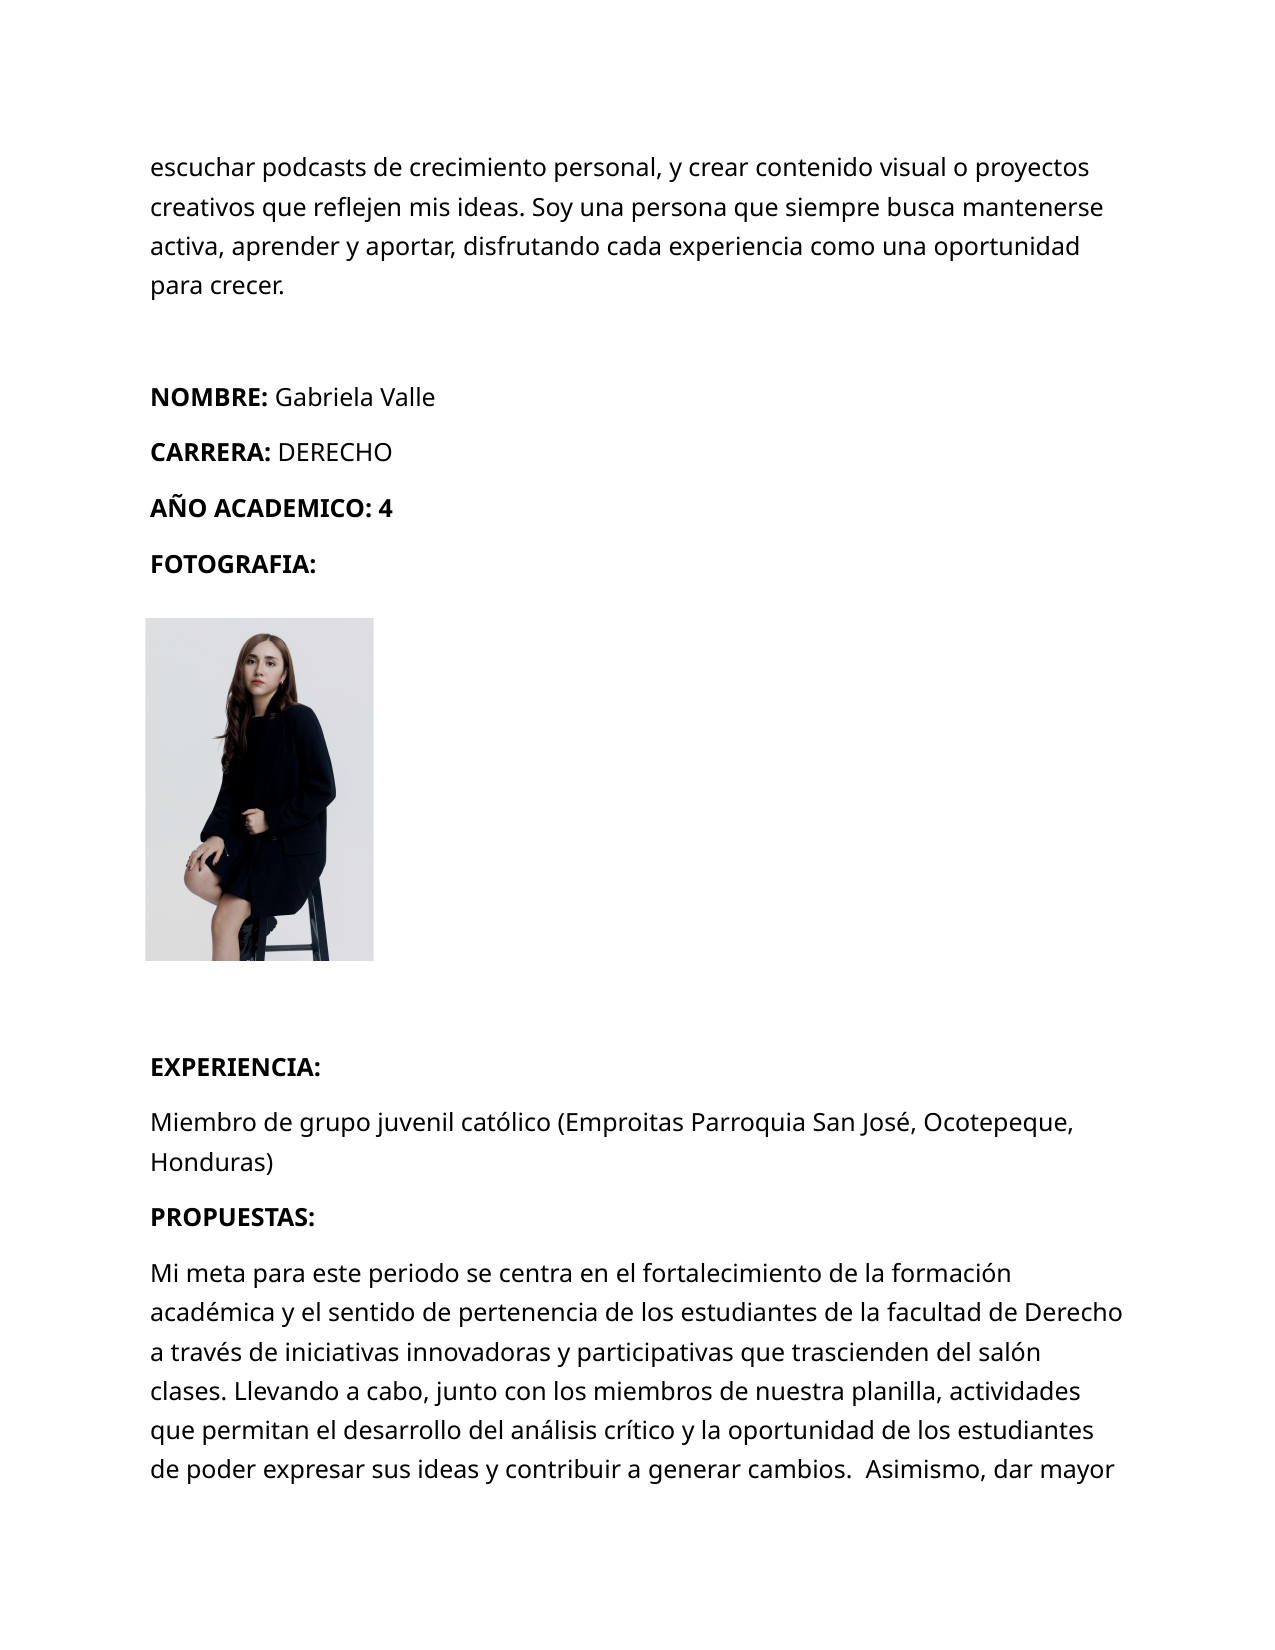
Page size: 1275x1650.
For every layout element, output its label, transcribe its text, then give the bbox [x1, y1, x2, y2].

text Miembro de grupo juvenil católico (Emproitas Parroquia San José, Ocotepeque, Honduras) [150, 1105, 1125, 1178]
text EXPERIENCIA: [150, 1049, 1125, 1083]
text AÑO ACADEMICO: 4 [150, 491, 1125, 525]
text CARRERA: DERECHO [150, 435, 1125, 469]
text NOMBRE: Gabriela Valle [150, 379, 1125, 413]
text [150, 1256, 1125, 1486]
text PROPUESTAS: [150, 1200, 1125, 1234]
text FOTOGRAFIA: [150, 547, 1125, 581]
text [150, 150, 1125, 302]
picture [145, 618, 374, 961]
